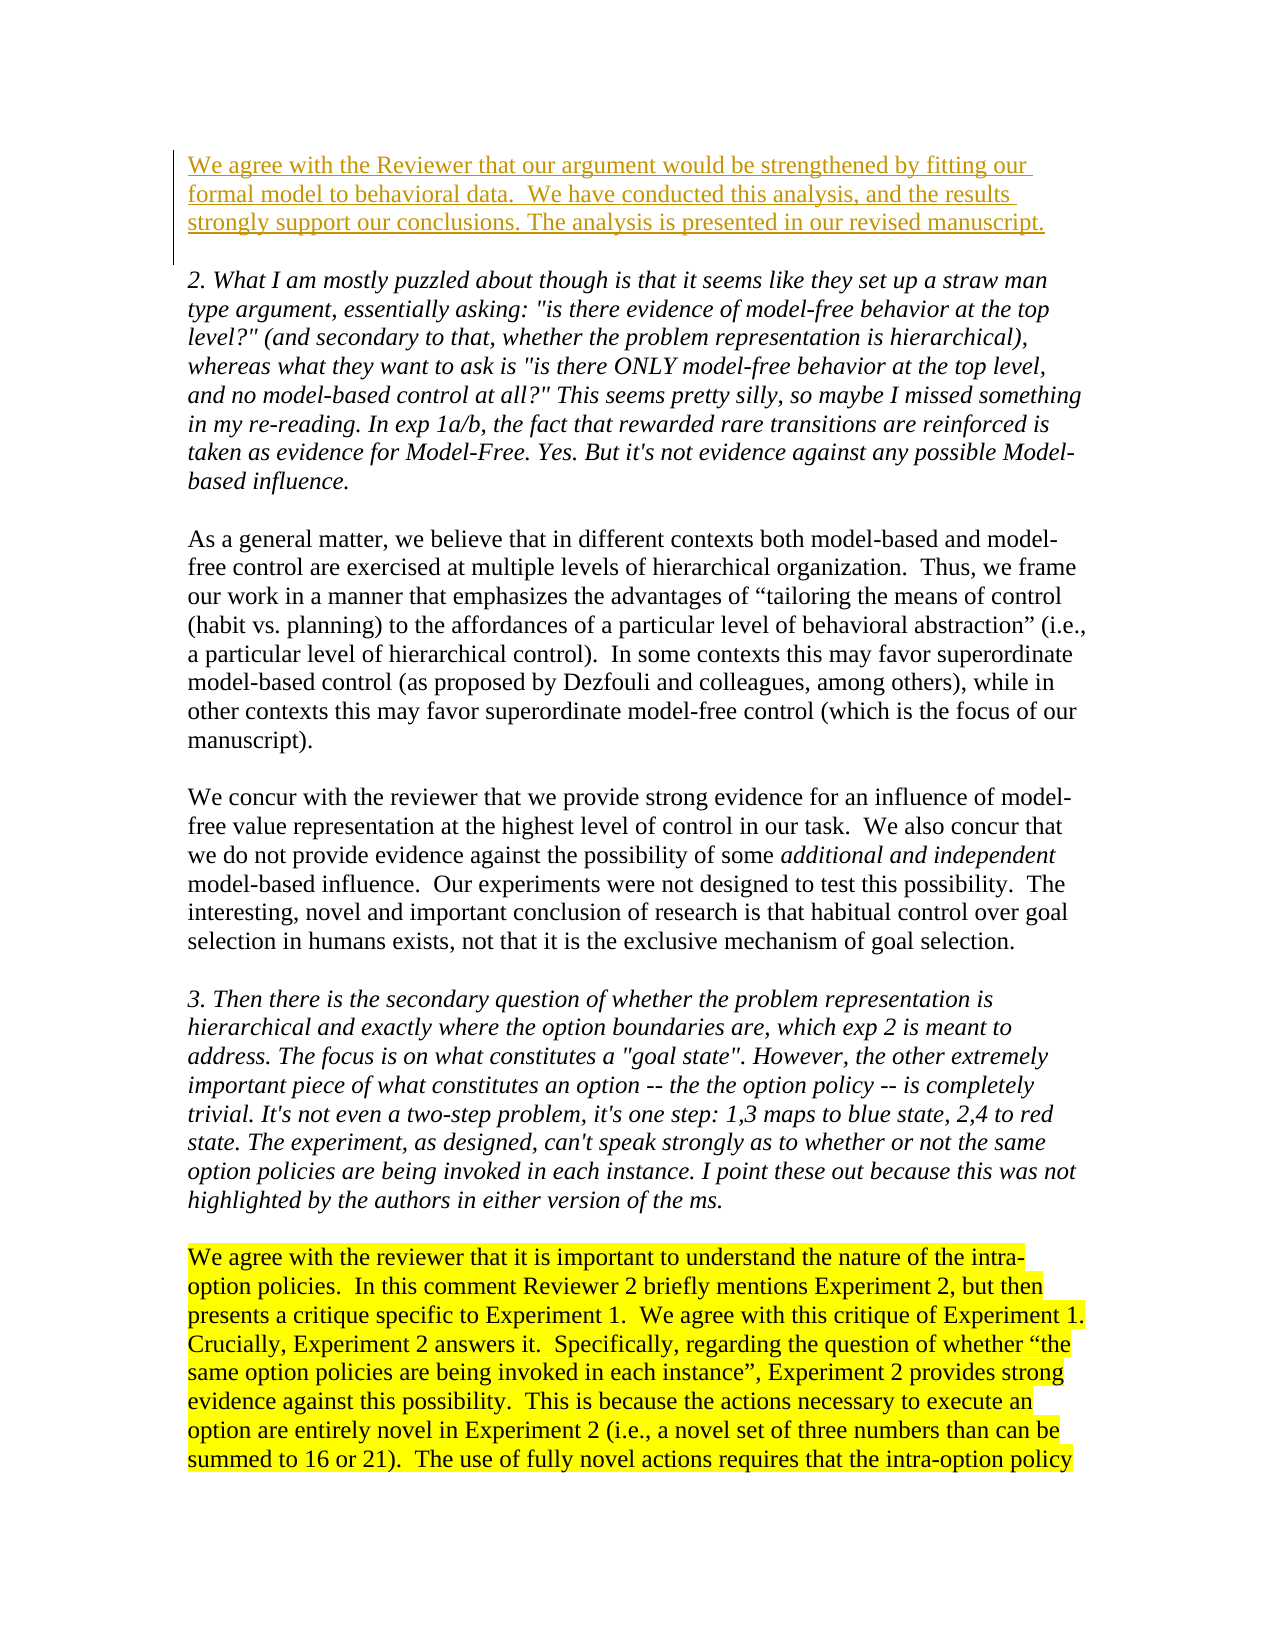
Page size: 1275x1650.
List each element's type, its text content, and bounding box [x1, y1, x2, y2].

text 2. What I am mostly puzzled about though is that it seems like they set up a straw man type argument, essentially asking: "is there evidence of model-free behavior at the top level?" (and secondary to that, whether the problem representation is hierarchical), whereas what they want to ask is "is there ONLY model-free behavior at the top level, and no model-based control at all?" This seems pretty silly, so maybe I missed something in my re-reading. In exp 1a/b, the fact that rewarded rare transitions are reinforced is taken as evidence for Model-Free. Yes. But it's not evidence against any possible Model-based influence. [187, 265, 1087, 495]
text As a general matter, we believe that in different contexts both model-based and model-free control are exercised at multiple levels of hierarchical organization. Thus, we frame our work in a manner that emphasizes the advantages of “tailoring the means of control (habit vs. planning) to the affordances of a particular level of behavioral abstraction” (i.e., a particular level of hierarchical control). In some contexts this may favor superordinate model-based control (as proposed by Dezfouli and colleagues, among others), while in other contexts this may favor superordinate model-free control (which is the focus of our manuscript). [187, 524, 1087, 754]
text We concur with the reviewer that we provide strong evidence for an influence of model-free value representation at the highest level of control in our task. We also concur that we do not provide evidence against the possibility of some additional and independent model-based influence. Our experiments were not designed to test this possibility. The interesting, novel and important conclusion of research is that habitual control over goal selection in humans exists, not that it is the exclusive mechanism of goal selection. [187, 782, 1087, 955]
text 3. Then there is the secondary question of whether the problem representation is hierarchical and exactly where the option boundaries are, which exp 2 is meant to address. The focus is on what constitutes a "goal state". However, the other extremely important piece of what constitutes an option -- the the option policy -- is completely trivial. It's not even a two-step problem, it's one step: 1,3 maps to blue state, 2,4 to red state. The experiment, as designed, can't speak strongly as to whether or not the same option policies are being invoked in each instance. I point these out because this was not highlighted by the authors in either version of the ms. [187, 984, 1087, 1214]
